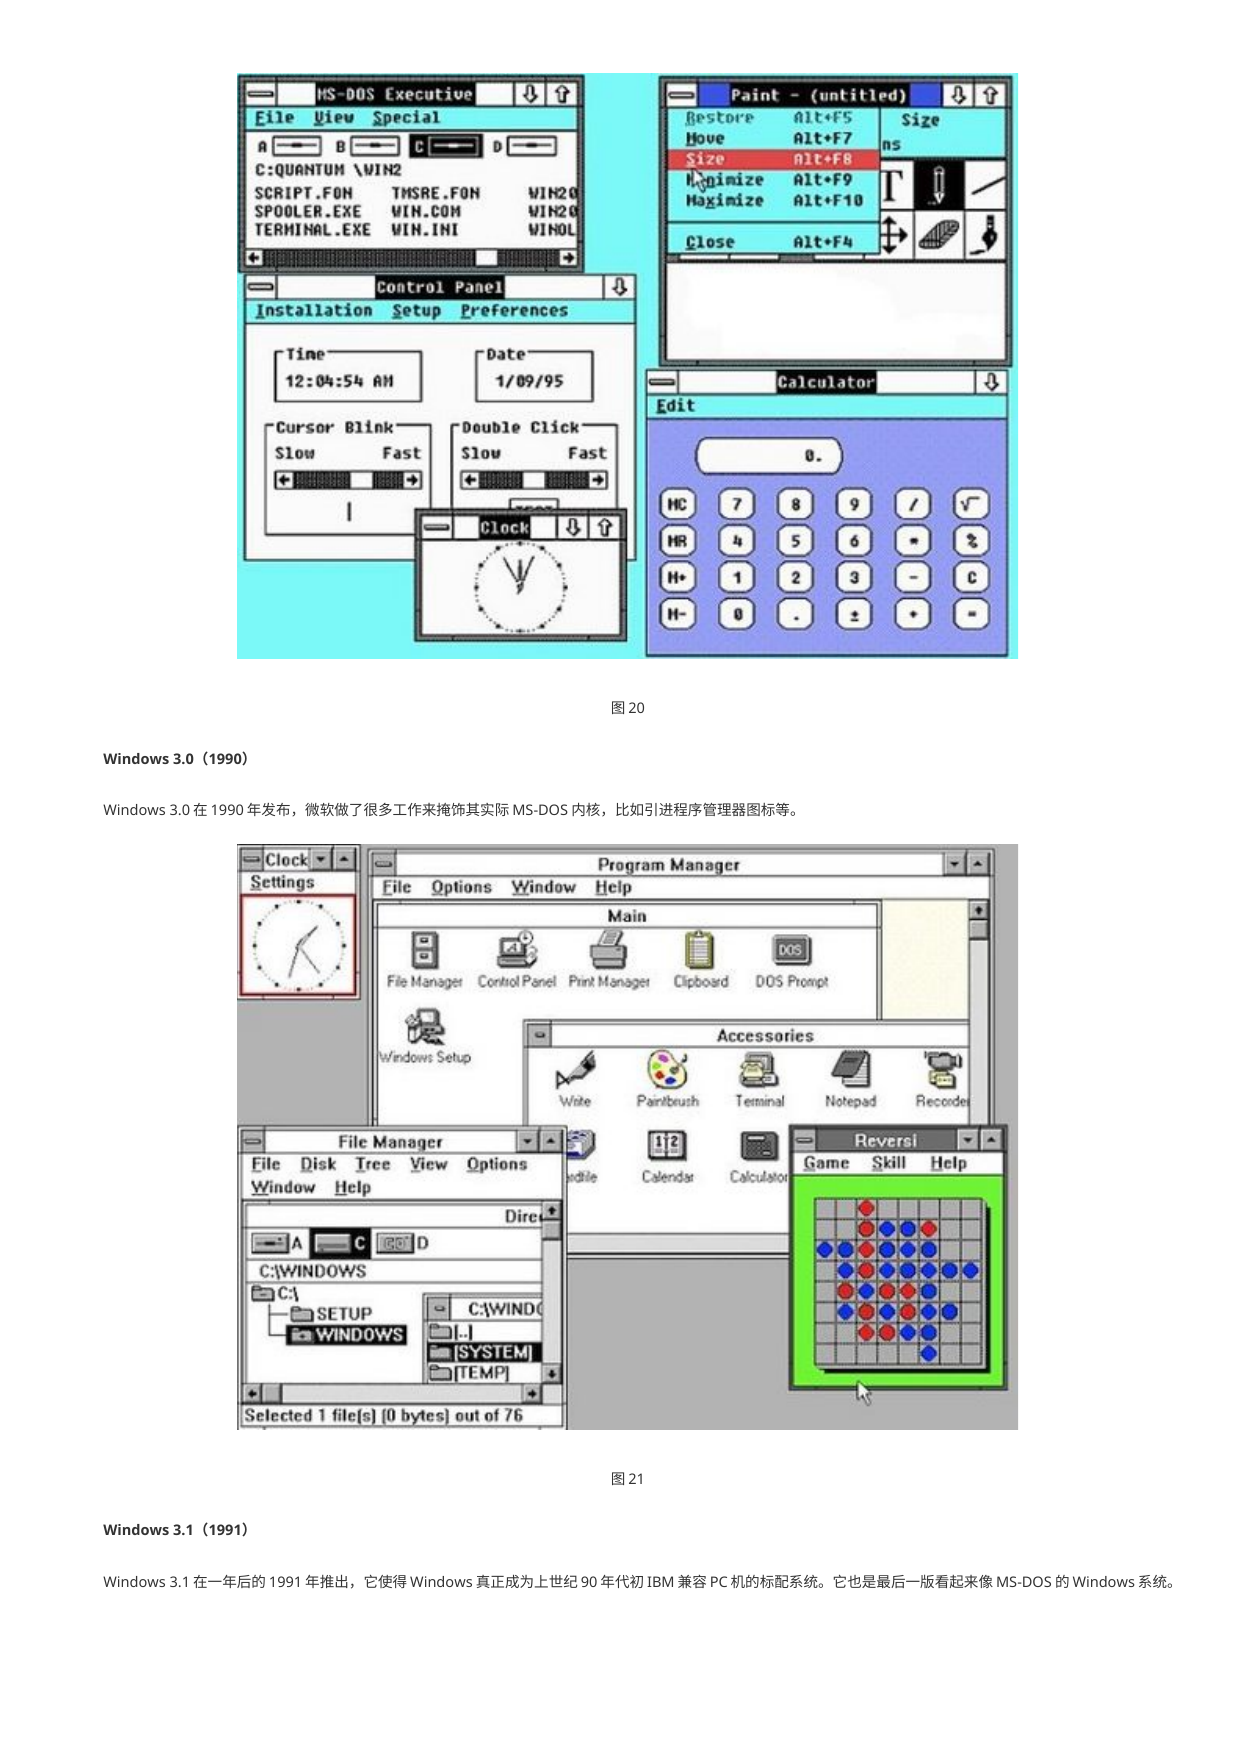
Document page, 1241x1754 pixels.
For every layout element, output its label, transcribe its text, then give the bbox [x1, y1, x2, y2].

picture [237, 73, 1019, 659]
text Windows 3.0（1990） [74, 742, 1181, 774]
text Windows 3.0在1990年发布，微软做了很多工作来掩饰其实际MS-DOS内核，比如引进程序管理器图标等。 [74, 793, 1181, 826]
text Windows 3.1在一年后的1991年推出，它使得Windows真正成为上世纪90年代初IBM兼容PC机的标配系统。它也是最后一版看起来像MS-DOS的Windows系统。 [74, 1564, 1181, 1597]
picture [237, 844, 1019, 1430]
text Windows 3.1（1991） [74, 1513, 1181, 1546]
